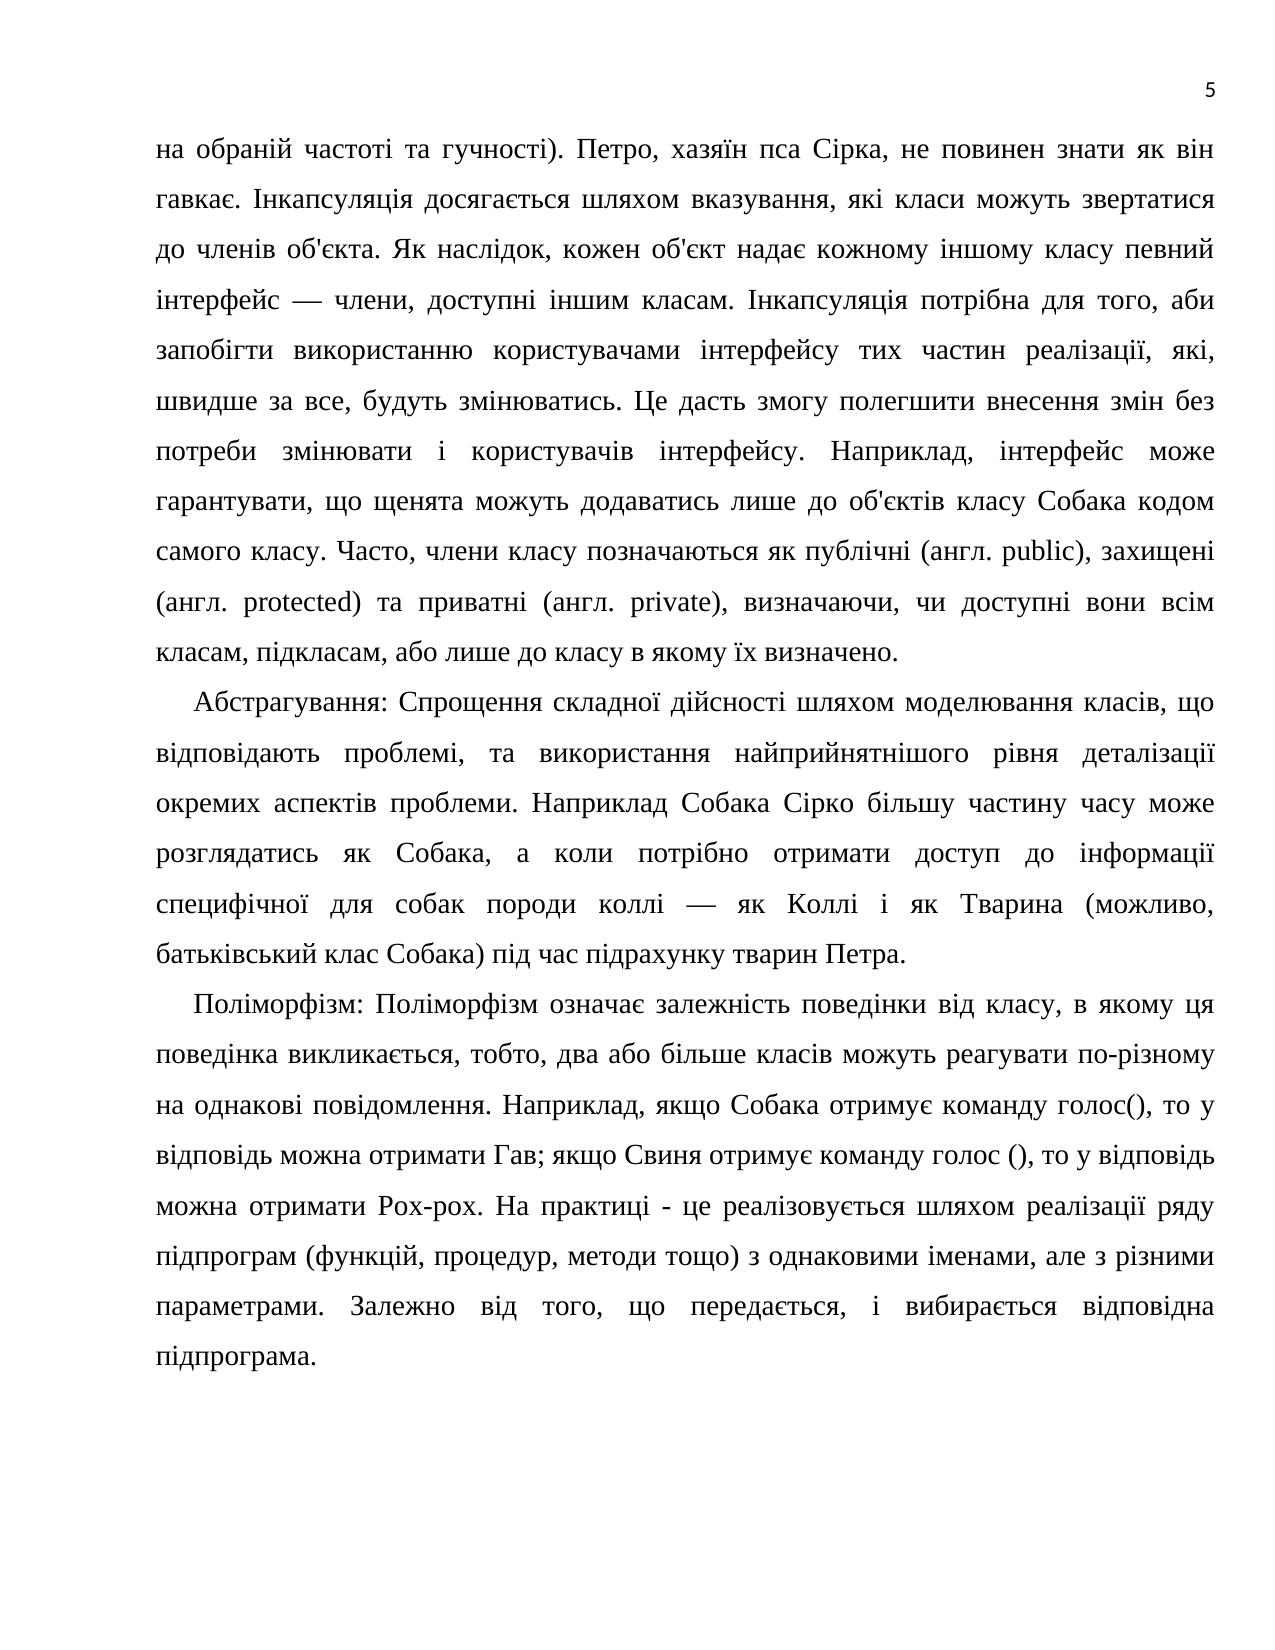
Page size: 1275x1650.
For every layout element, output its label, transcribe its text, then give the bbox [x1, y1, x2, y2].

text Поліморфізм: Поліморфізм означає залежність поведінки від класу, в якому ця поведінка викликається, тобто, два або більше класів можуть реагувати по-різному на однакові повідомлення. Наприклад, якщо Собака отримує команду голос(), то у відповідь можна отримати Гав; якщо Свиня отримує команду голос (), то у відповідь можна отримати Рох-рох. На практиці - це реалізовується шляхом реалізації ряду підпрограм (функцій, процедур, методи тощо) з однаковими іменами, але з різними параметрами. Залежно від того, що передається, і вибирається відповідна підпрограма. [156, 986, 1216, 1372]
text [156, 131, 1216, 668]
text Абстрагування: Спрощення складної дійсності шляхом моделювання класів, що відповідають проблемі, та використання найприйнятнішого рівня деталізації окремих аспектів проблеми. Наприклад Собака Сірко більшу частину часу може розглядатись як Собака, а коли потрібно отримати доступ до інформації специфічної для собак породи коллі — як Коллі і як Тварина (можливо, батьківський клас Собака) під час підрахунку тварин Петра. [156, 684, 1216, 969]
